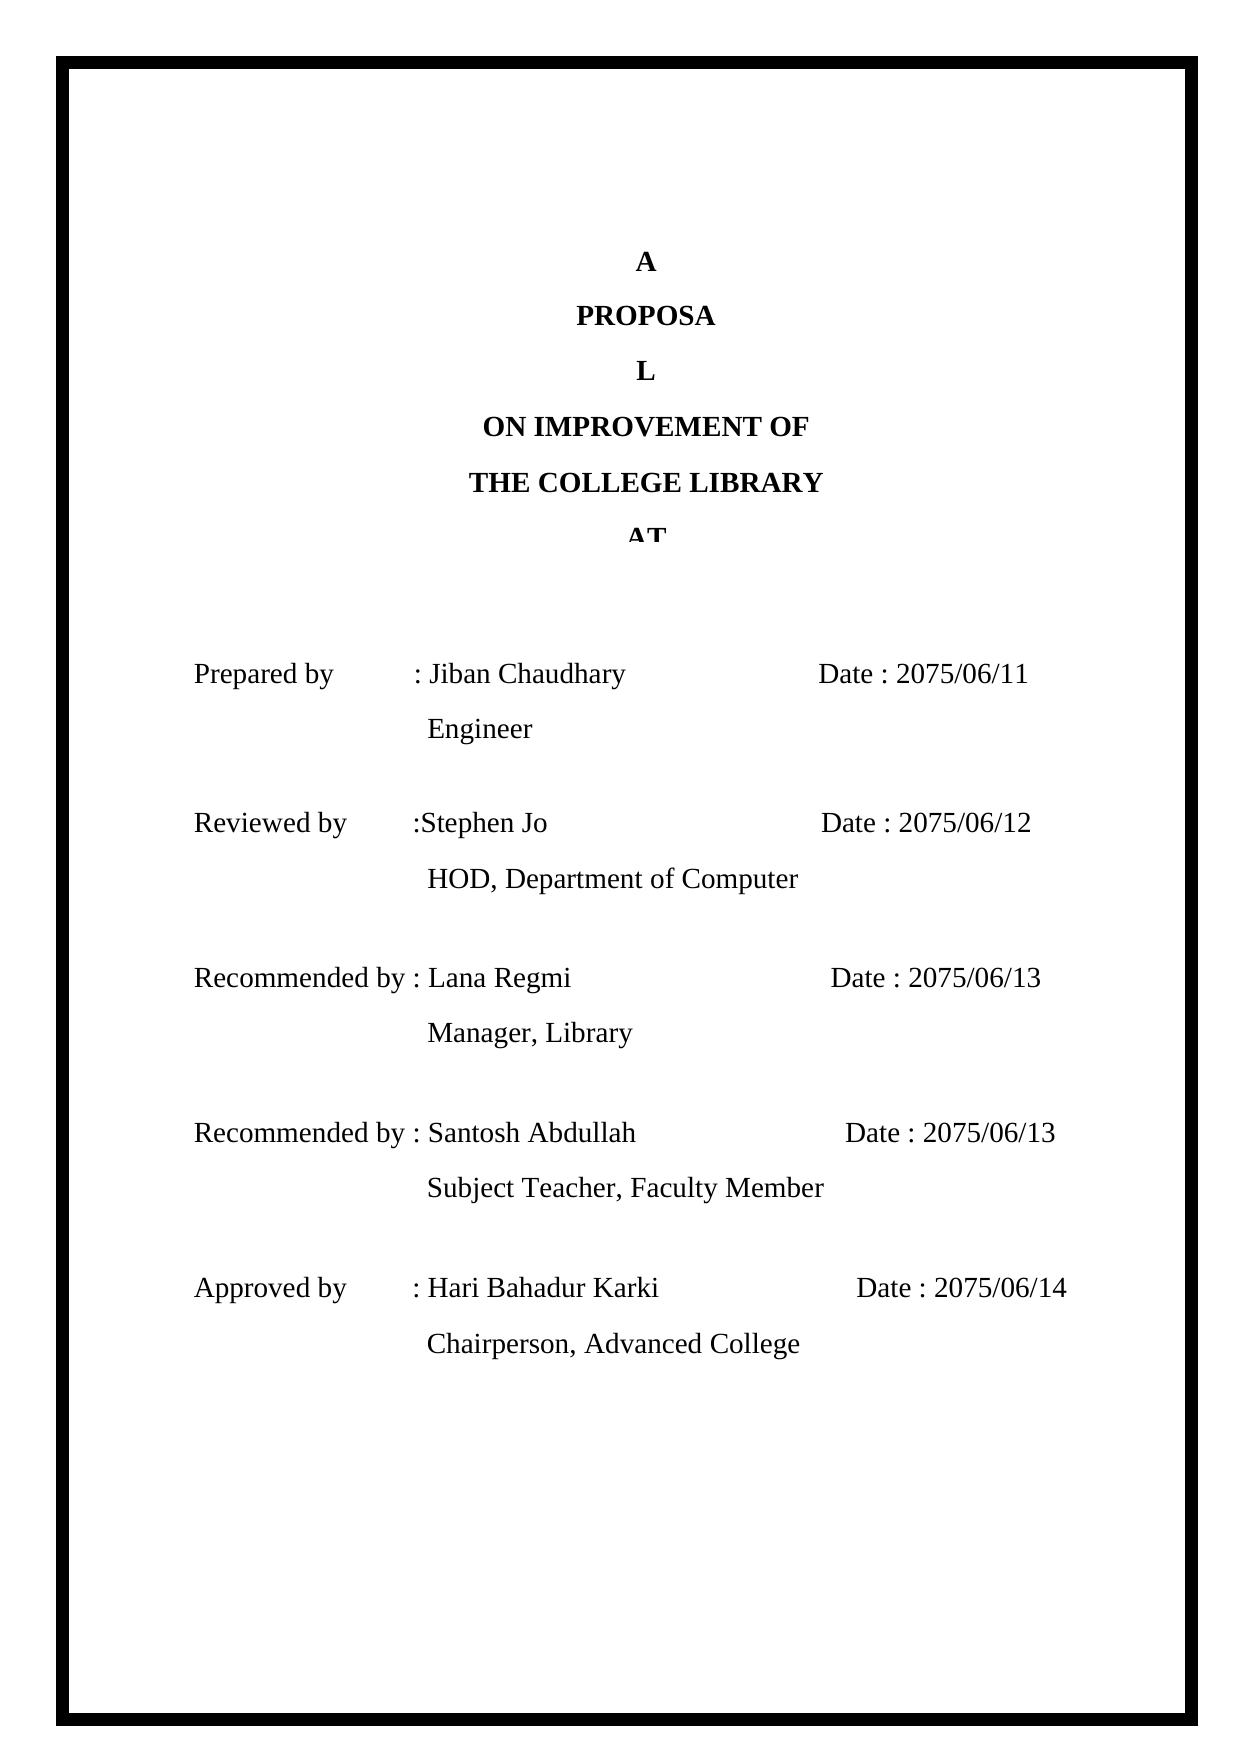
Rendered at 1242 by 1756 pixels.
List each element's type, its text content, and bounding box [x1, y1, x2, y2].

text Recommended by : Santosh Abdullah Date : 2075/06/13 Subject Teacher, Faculty Member [193, 1115, 1057, 1204]
text Recommended by : Lana Regmi Date : 2075/06/13 Manager, Library [194, 960, 1042, 1049]
text Prepared by : Jiban Chaudhary Date : 2075/06/11 Engineer [194, 656, 1030, 745]
text Reviewed by :Stephen Jo Date : 2075/06/12 HOD, Department of Computer [194, 806, 1033, 894]
text Approved by : Hari Bahadur Karki Date : 2075/06/14 Chairperson, Advanced College [193, 1270, 1068, 1359]
